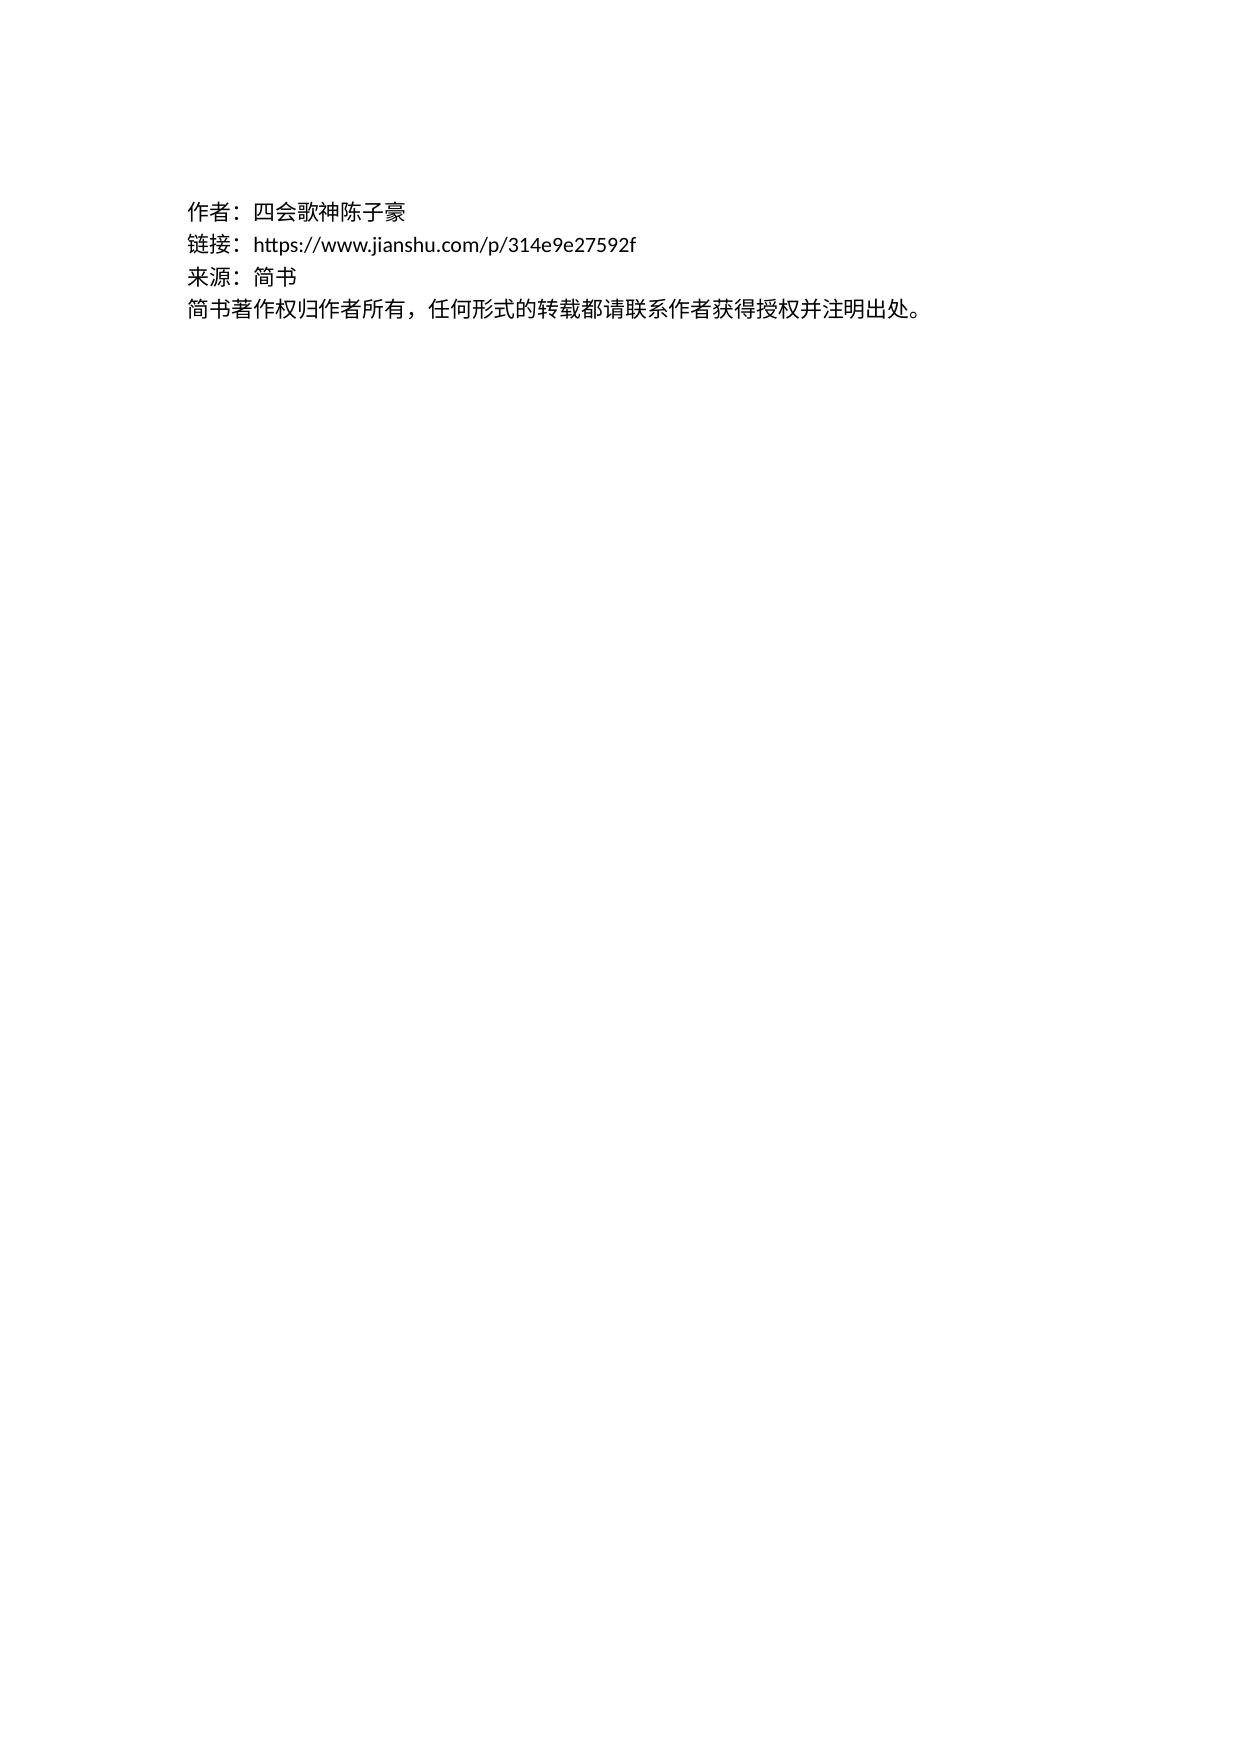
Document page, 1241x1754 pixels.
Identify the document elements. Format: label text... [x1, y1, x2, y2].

text 作者：四会歌神陈子豪 [187, 194, 1053, 227]
text 来源：简书 [187, 259, 1053, 292]
text 链接：https://www.jianshu.com/p/314e9e27592f [187, 227, 1053, 259]
text 简书著作权归作者所有，任何形式的转载都请联系作者获得授权并注明出处。 [187, 292, 1053, 324]
